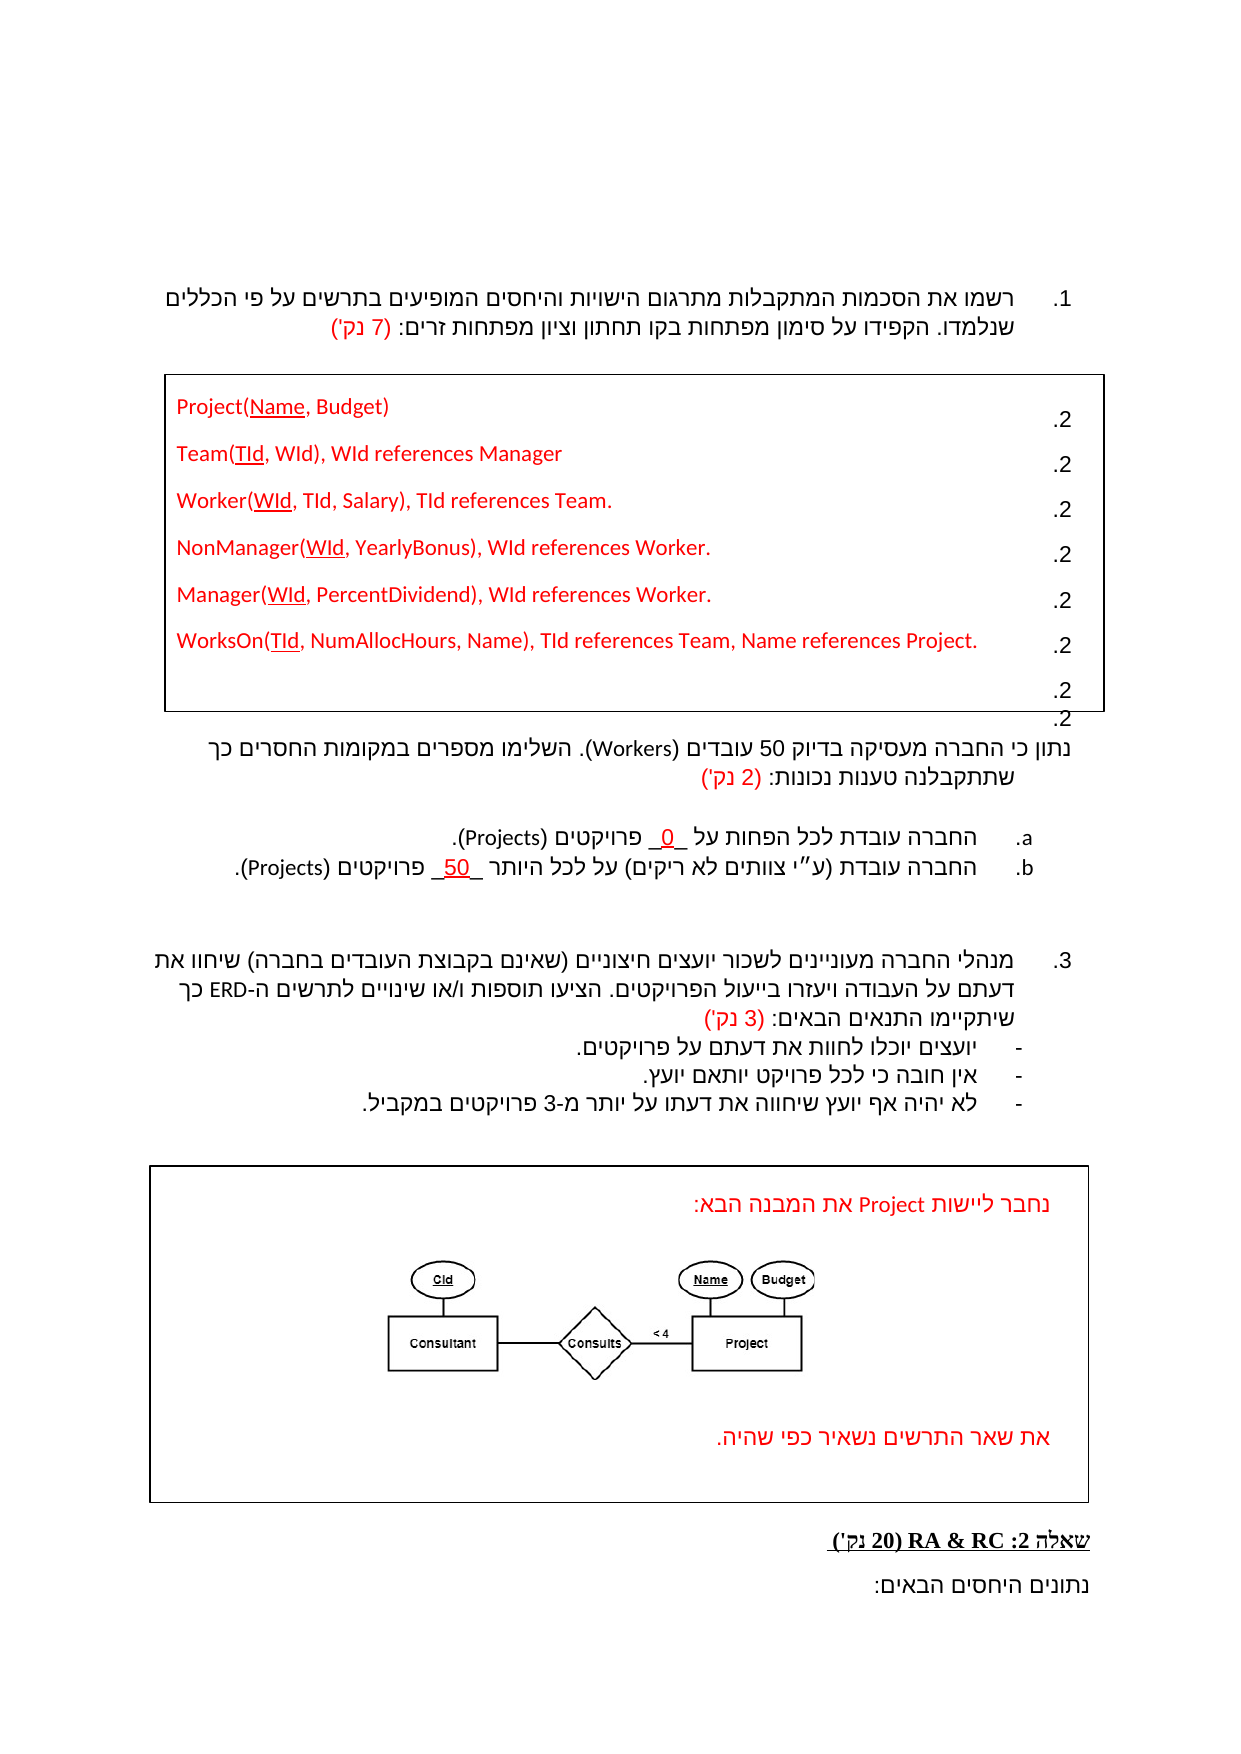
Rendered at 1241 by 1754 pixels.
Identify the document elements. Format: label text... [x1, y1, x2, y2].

list נתונים היחסים הבאים: [150, 1572, 1090, 1599]
list החברה עובדת לכל הפחות על _0_ פרויקטים (Projects). [150, 823, 1015, 851]
text שאלה 2: RA & RC (20 נק') [150, 1400, 1090, 1554]
list אין חובה כי לכל פרויקט יותאם יועץ. [150, 1062, 1015, 1088]
list יועצים יוכלו לחוות את דעתם על פרויקטים. [150, 1033, 1015, 1060]
list החברה עובדת (ע״י צוותים לא ריקים) על לכל היותר _50_ פרויקטים (Projects). [150, 853, 1015, 881]
picture [387, 1260, 815, 1380]
list לא יהיה אף יועץ שיחווה את דעתו על יותר מ-3 פרויקטים במקביל. [150, 1090, 1015, 1117]
list נתון כי החברה מעסיקה בדיוק 50 עובדים (Workers). השלימו מספרים במקומות החסרים כך שתתקבלנה טענות נכונות: (2 נק') [150, 406, 1053, 790]
list רשמו את הסכמות המתקבלות מתרגום הישויות והיחסים המופיעים בתרשים על פי הכללים שנלמדו. הקפידו על סימון מפתחות בקו תחתון וציון מפתחות זרים: (7 נק') [150, 285, 1053, 340]
list מנהלי החברה מעוניינים לשכור יועצים חיצוניים (שאינם בקבוצת העובדים בחברה) שיחוו את דעתם על העבודה ויעזרו בייעול הפרויקטים. הציעו תוספות ו/או שינויים לתרשים ה-ERD כך שיתקיימו התנאים הבאים: (3 נק') [150, 947, 1053, 1031]
